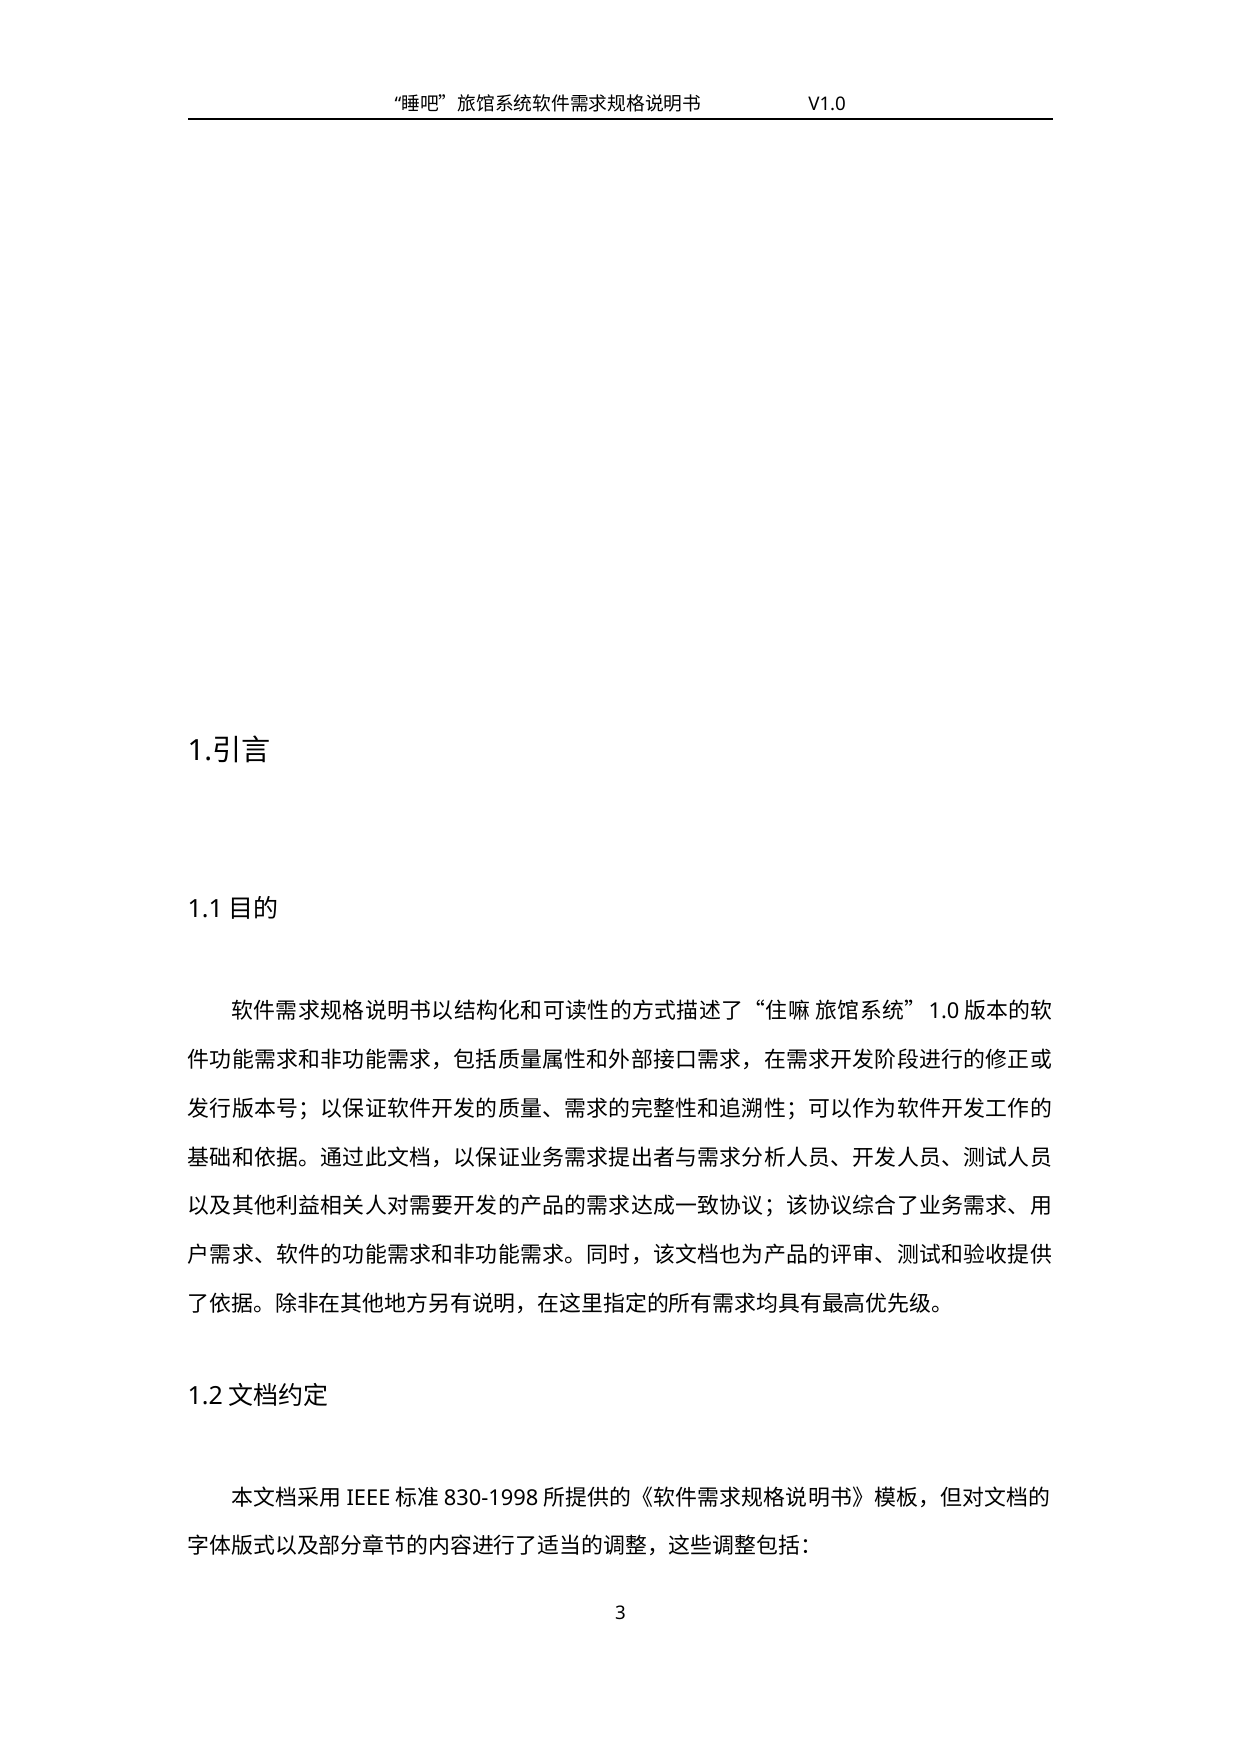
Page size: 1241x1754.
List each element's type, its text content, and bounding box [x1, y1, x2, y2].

text 本文档采用IEEE标准830-1998所提供的《软件需求规格说明书》模板，但对文档的字体版式以及部分章节的内容进行了适当的调整，这些调整包括： [187, 1479, 1053, 1561]
subtitle 1.引言 [187, 715, 1053, 780]
subtitle 1.2文档约定 [187, 1361, 1053, 1426]
subtitle 1.1目的 [187, 874, 1053, 939]
text 软件需求规格说明书以结构化和可读性的方式描述了“住嘛 旅馆系统”1.0版本的软件功能需求和非功能需求，包括质量属性和外部接口需求，在需求开发阶段进行的修正或发行版本号；以保证软件开发的质量、需求的完整性和追溯性；可以作为软件开发工作的基础和依据。通过此文档，以保证业务需求提出者与需求分析人员、开发人员、测试人员以及其他利益相关人对需要开发的产品的需求达成一致协议；该协议综合了业务需求、用户需求、软件的功能需求和非功能需求。同时，该文档也为产品的评审、测试和验收提供了依据。除非在其他地方另有说明，在这里指定的所有需求均具有最高优先级。 [187, 993, 1053, 1318]
